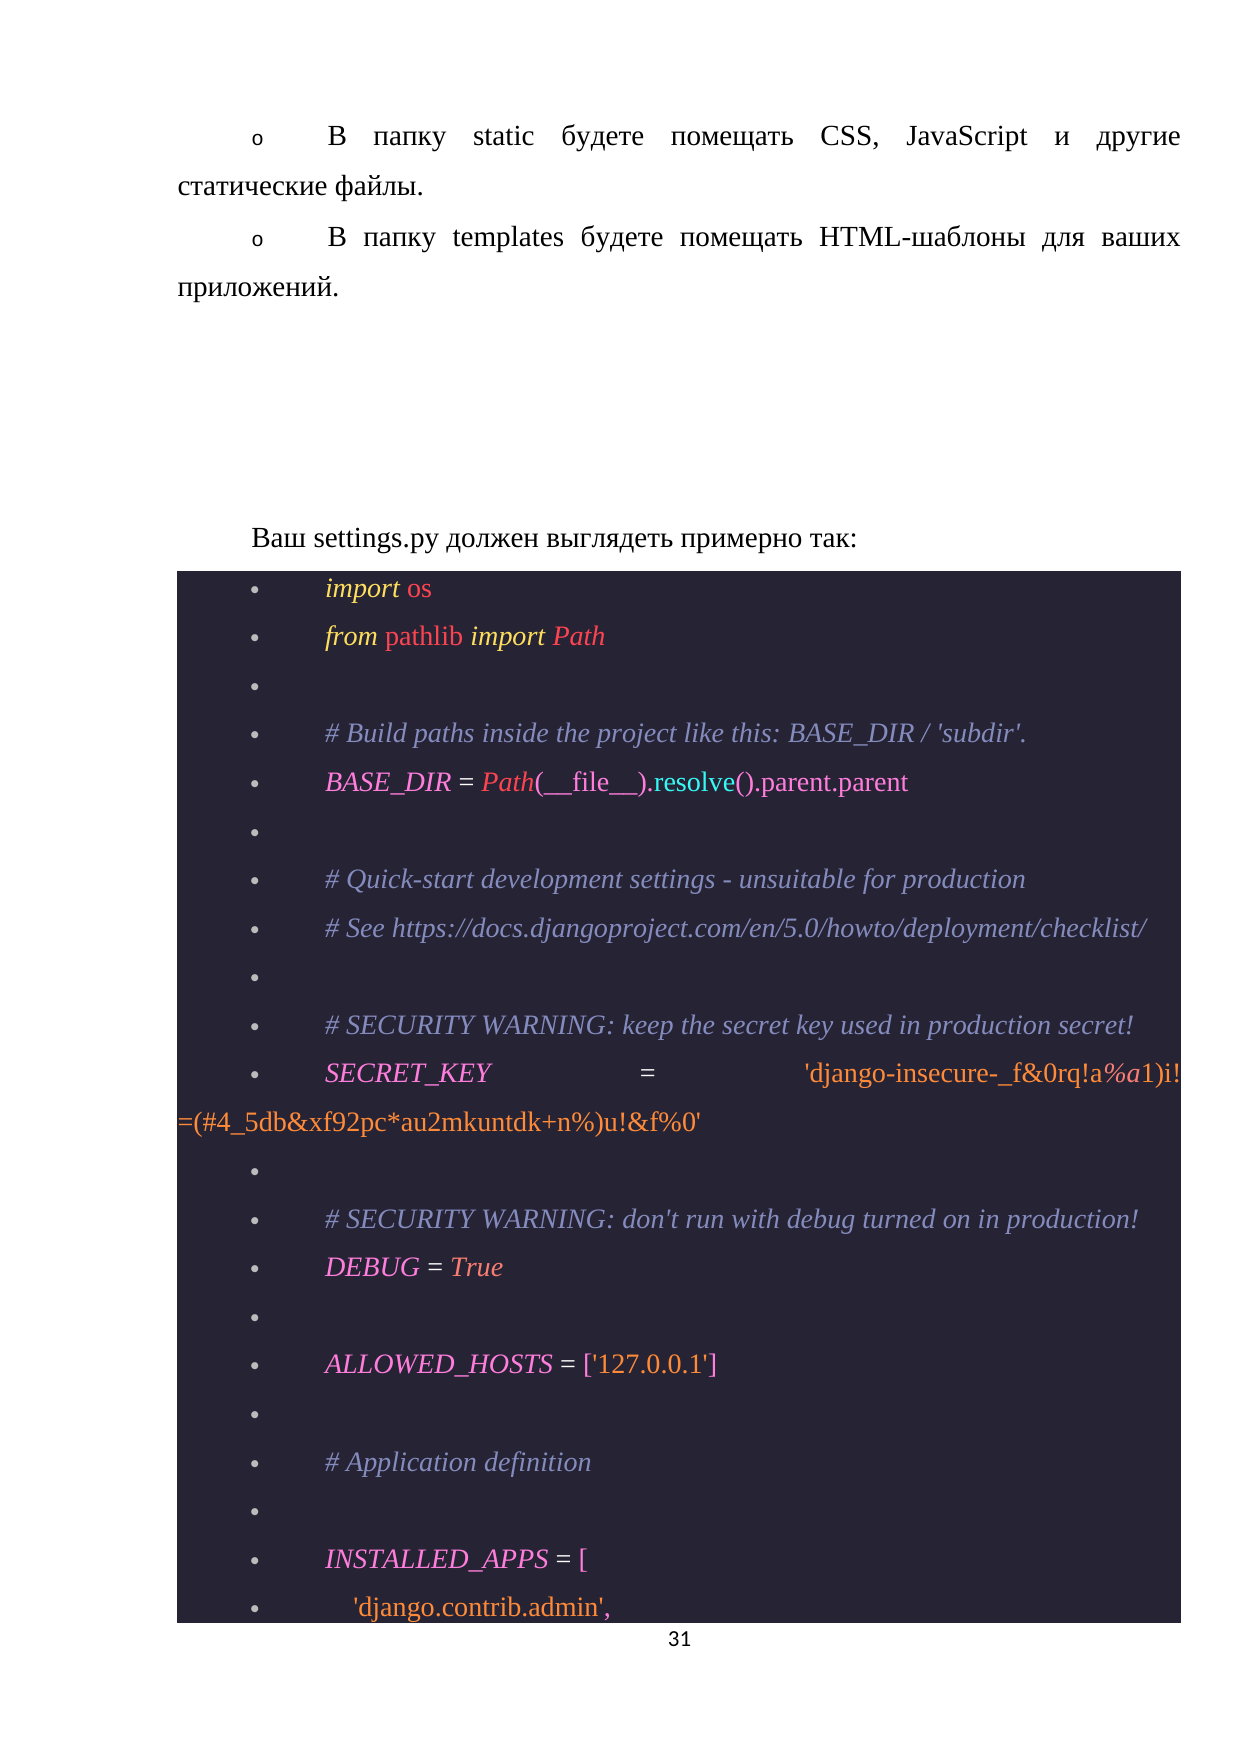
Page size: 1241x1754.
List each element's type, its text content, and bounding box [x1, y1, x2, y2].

list # SECURITY WARNING: don't run with debug turned on in production! [177, 1202, 1181, 1234]
list from pathlib import Path [177, 619, 1181, 652]
list # Quick-start development settings - unsuitable for production [177, 862, 1181, 894]
list BASE_DIR = Path(__file__).resolve().parent.parent [177, 765, 1181, 797]
list # Application definition [177, 1445, 1181, 1477]
list В папку static будете помещать CSS, JavaScript и другие статические файлы. [177, 118, 1181, 202]
list DEBUG = True [177, 1251, 1181, 1283]
list # Build paths inside the project like this: BASE_DIR / 'subdir'. [177, 717, 1181, 749]
list # SECURITY WARNING: keep the secret key used in production secret! [177, 1008, 1181, 1040]
list ALLOWED_HOSTS = ['127.0.0.1'] [177, 1348, 1181, 1380]
text Ваш settings.py должен выглядеть примерно так: [251, 521, 1181, 554]
list # See https://docs.djangoproject.com/en/5.0/howto/deployment/checklist/ [177, 911, 1181, 943]
list В папку templates будете помещать HTML-шаблоны для ваших приложений. [177, 219, 1181, 303]
list import os [177, 571, 1181, 603]
list SECRET_KEY = 'django-insecure-_f&0rq!a%a1)i!=(#4_5db&xf92pc*au2mkuntdk+n%)u!&f%0' [177, 1056, 1181, 1137]
list INSTALLED_APPS = [ [177, 1542, 1181, 1574]
list 'django.contrib.admin', [177, 1590, 1181, 1623]
